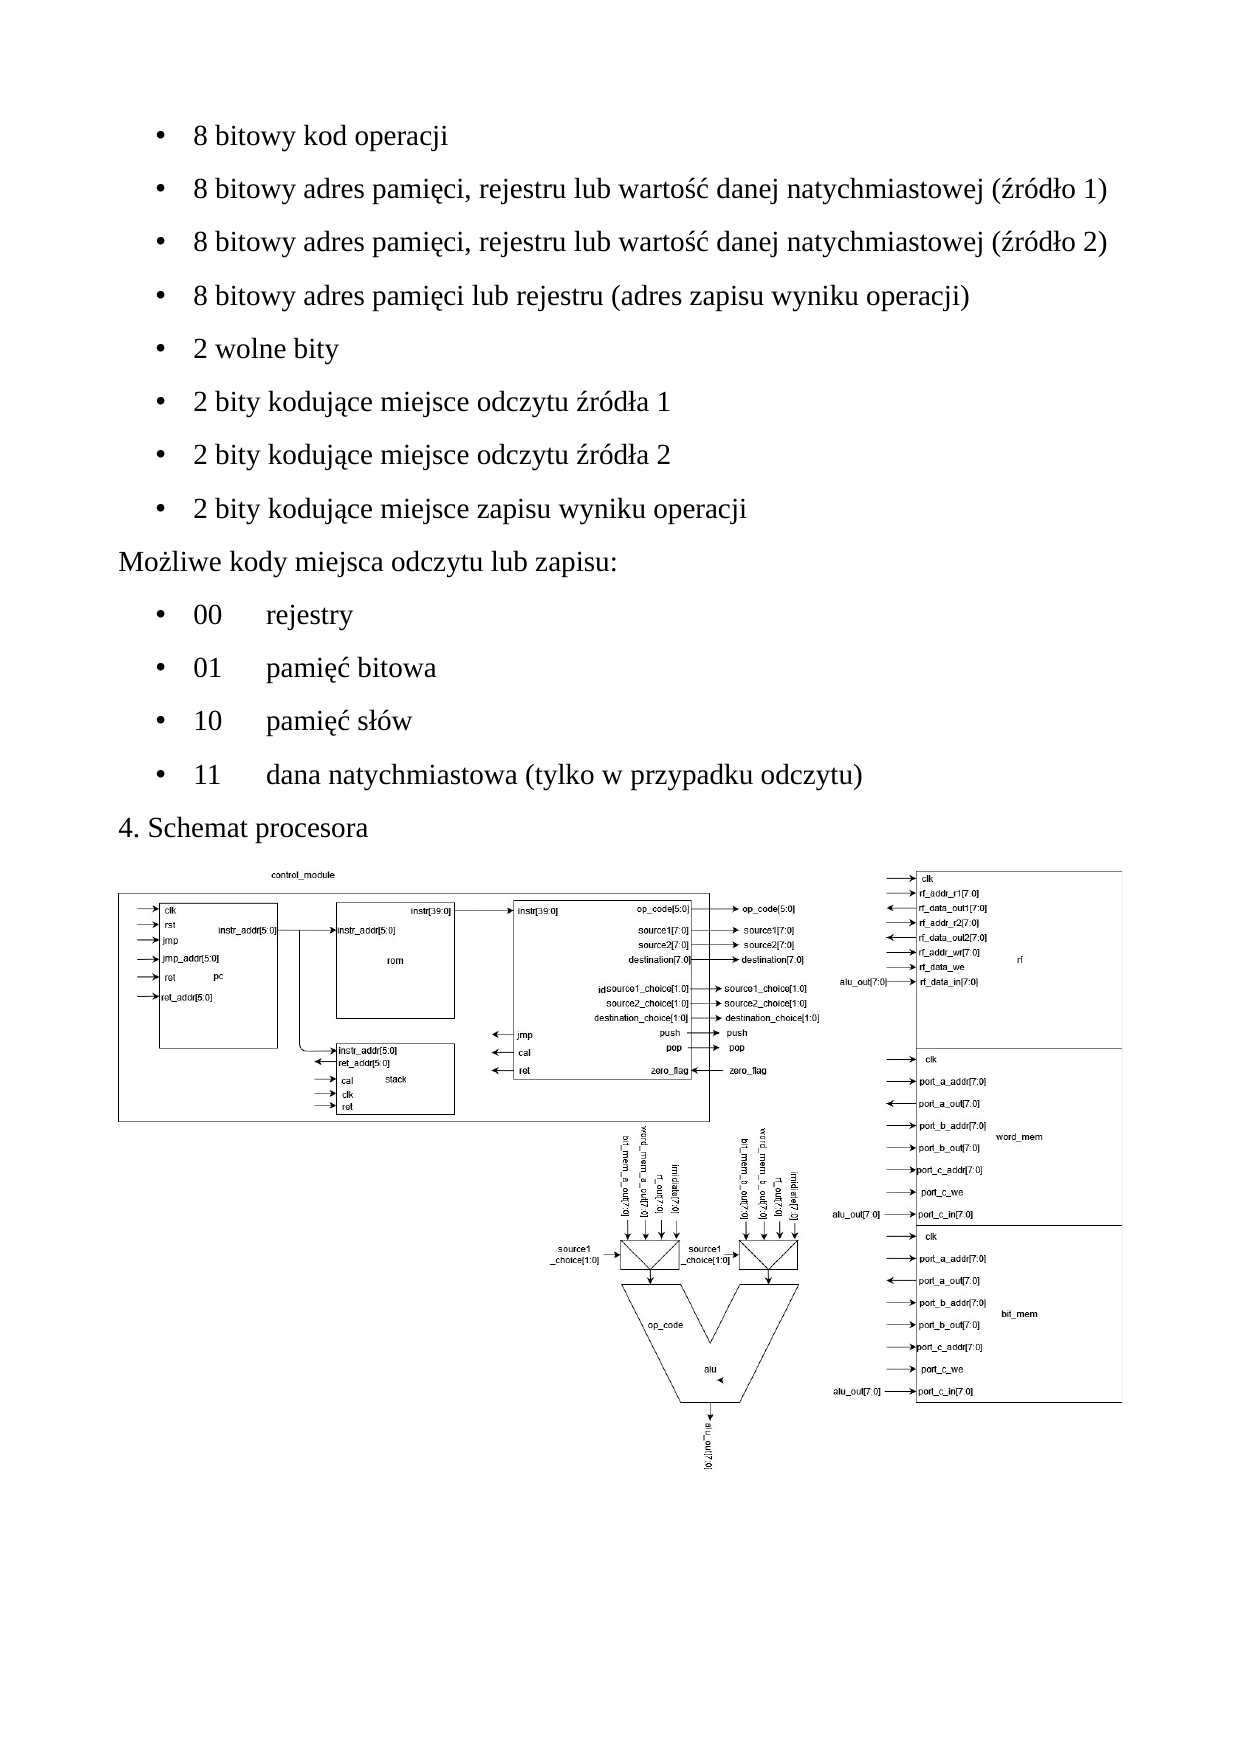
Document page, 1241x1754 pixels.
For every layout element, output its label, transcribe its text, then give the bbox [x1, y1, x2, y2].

list 8 bitowy adres pamięci, rejestru lub wartość danej natychmiastowej (źródło 2) [156, 224, 1122, 258]
list 01 pamięć bitowa [156, 650, 1122, 684]
list 10 pamięć słów [156, 703, 1122, 737]
list 2 bity kodujące miejsce odczytu źródła 2 [156, 437, 1122, 471]
list 8 bitowy kod operacji [156, 118, 1122, 152]
text Możliwe kody miejsca odczytu lub zapisu: [118, 544, 1122, 577]
list 8 bitowy adres pamięci, rejestru lub wartość danej natychmiastowej (źródło 1) [156, 171, 1122, 205]
list 8 bitowy adres pamięci lub rejestru (adres zapisu wyniku operacji) [156, 278, 1122, 311]
picture [118, 863, 1123, 1471]
list 2 wolne bity [156, 331, 1122, 365]
list 11 dana natychmiastowa (tylko w przypadku odczytu) [156, 757, 1122, 790]
list 00 rejestry [156, 597, 1122, 631]
text 4. Schemat procesora [118, 810, 1122, 843]
list 2 bity kodujące miejsce odczytu źródła 1 [156, 384, 1122, 418]
list 2 bity kodujące miejsce zapisu wyniku operacji [156, 491, 1122, 524]
